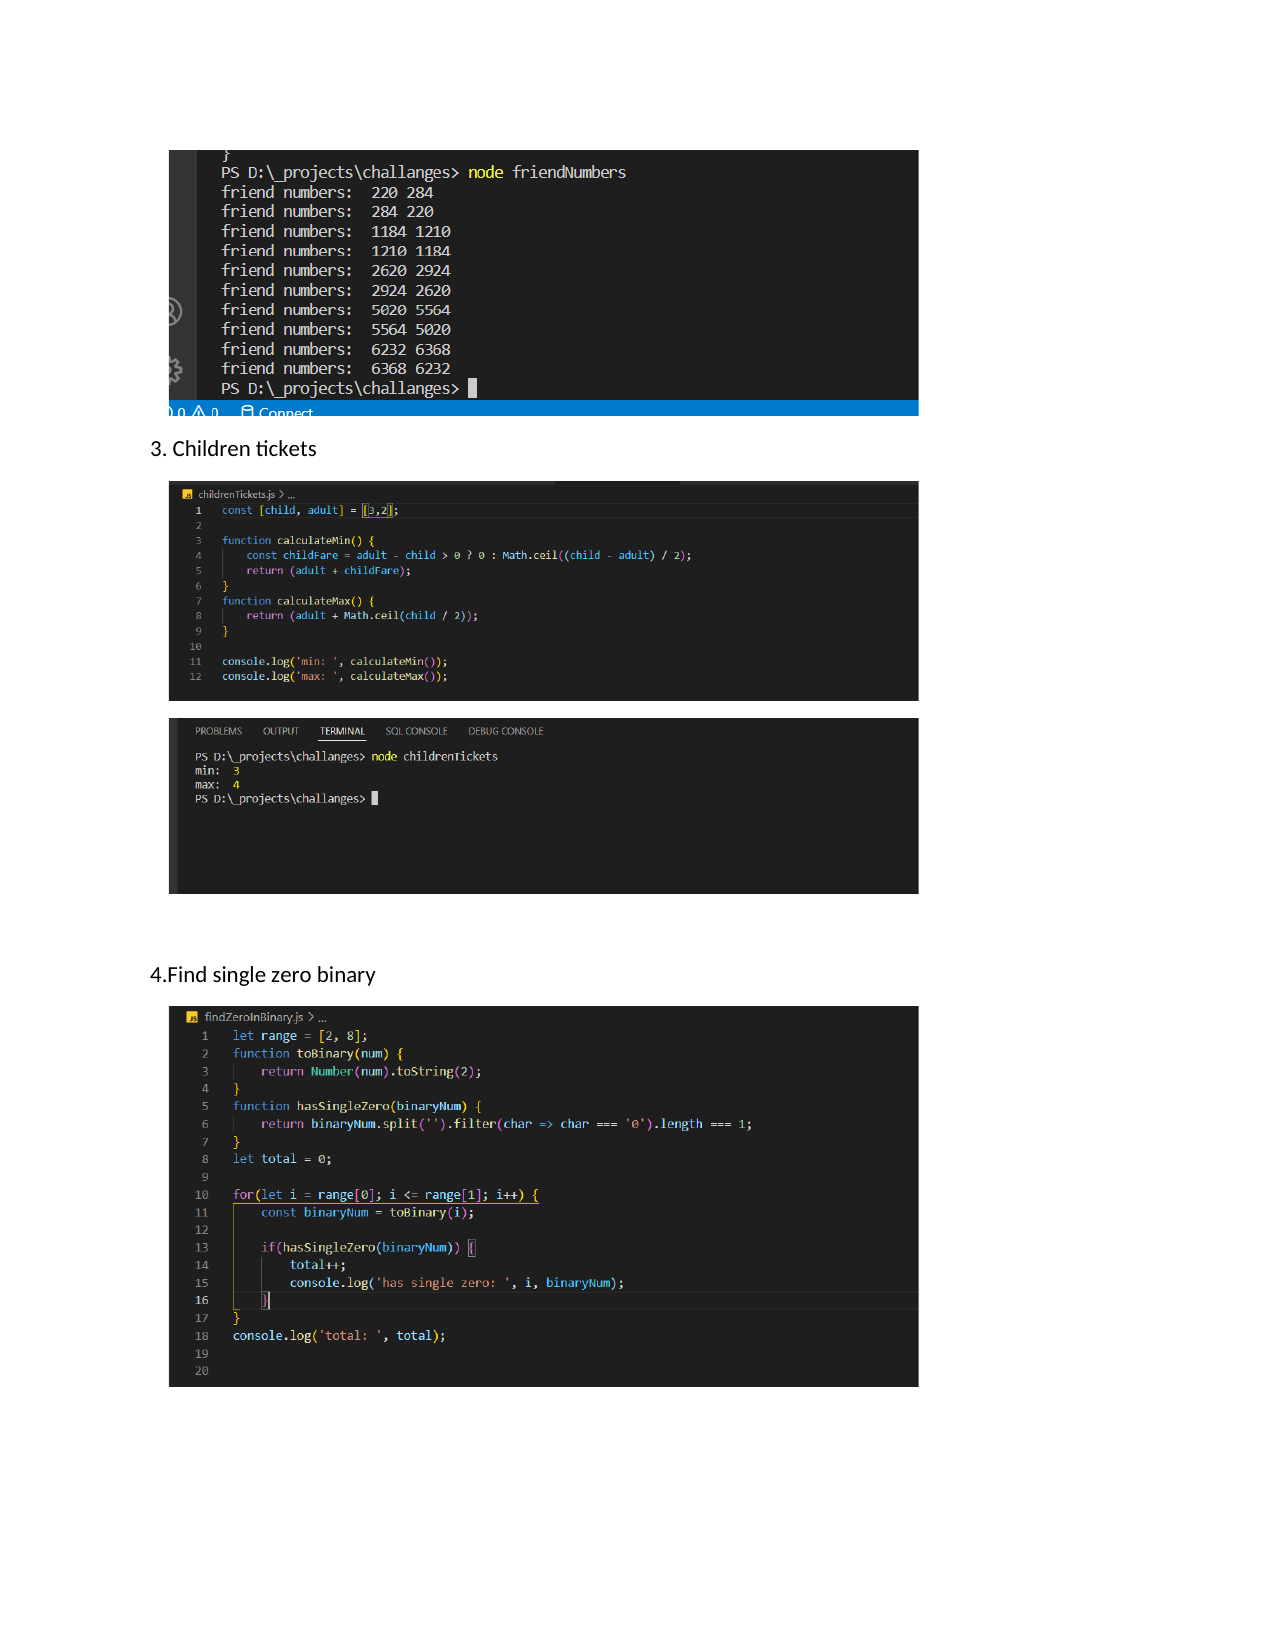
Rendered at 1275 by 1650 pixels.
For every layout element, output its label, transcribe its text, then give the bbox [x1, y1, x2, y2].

text 4.Find single zero binary [150, 960, 1125, 988]
text 3. Children tickets [150, 434, 1125, 462]
